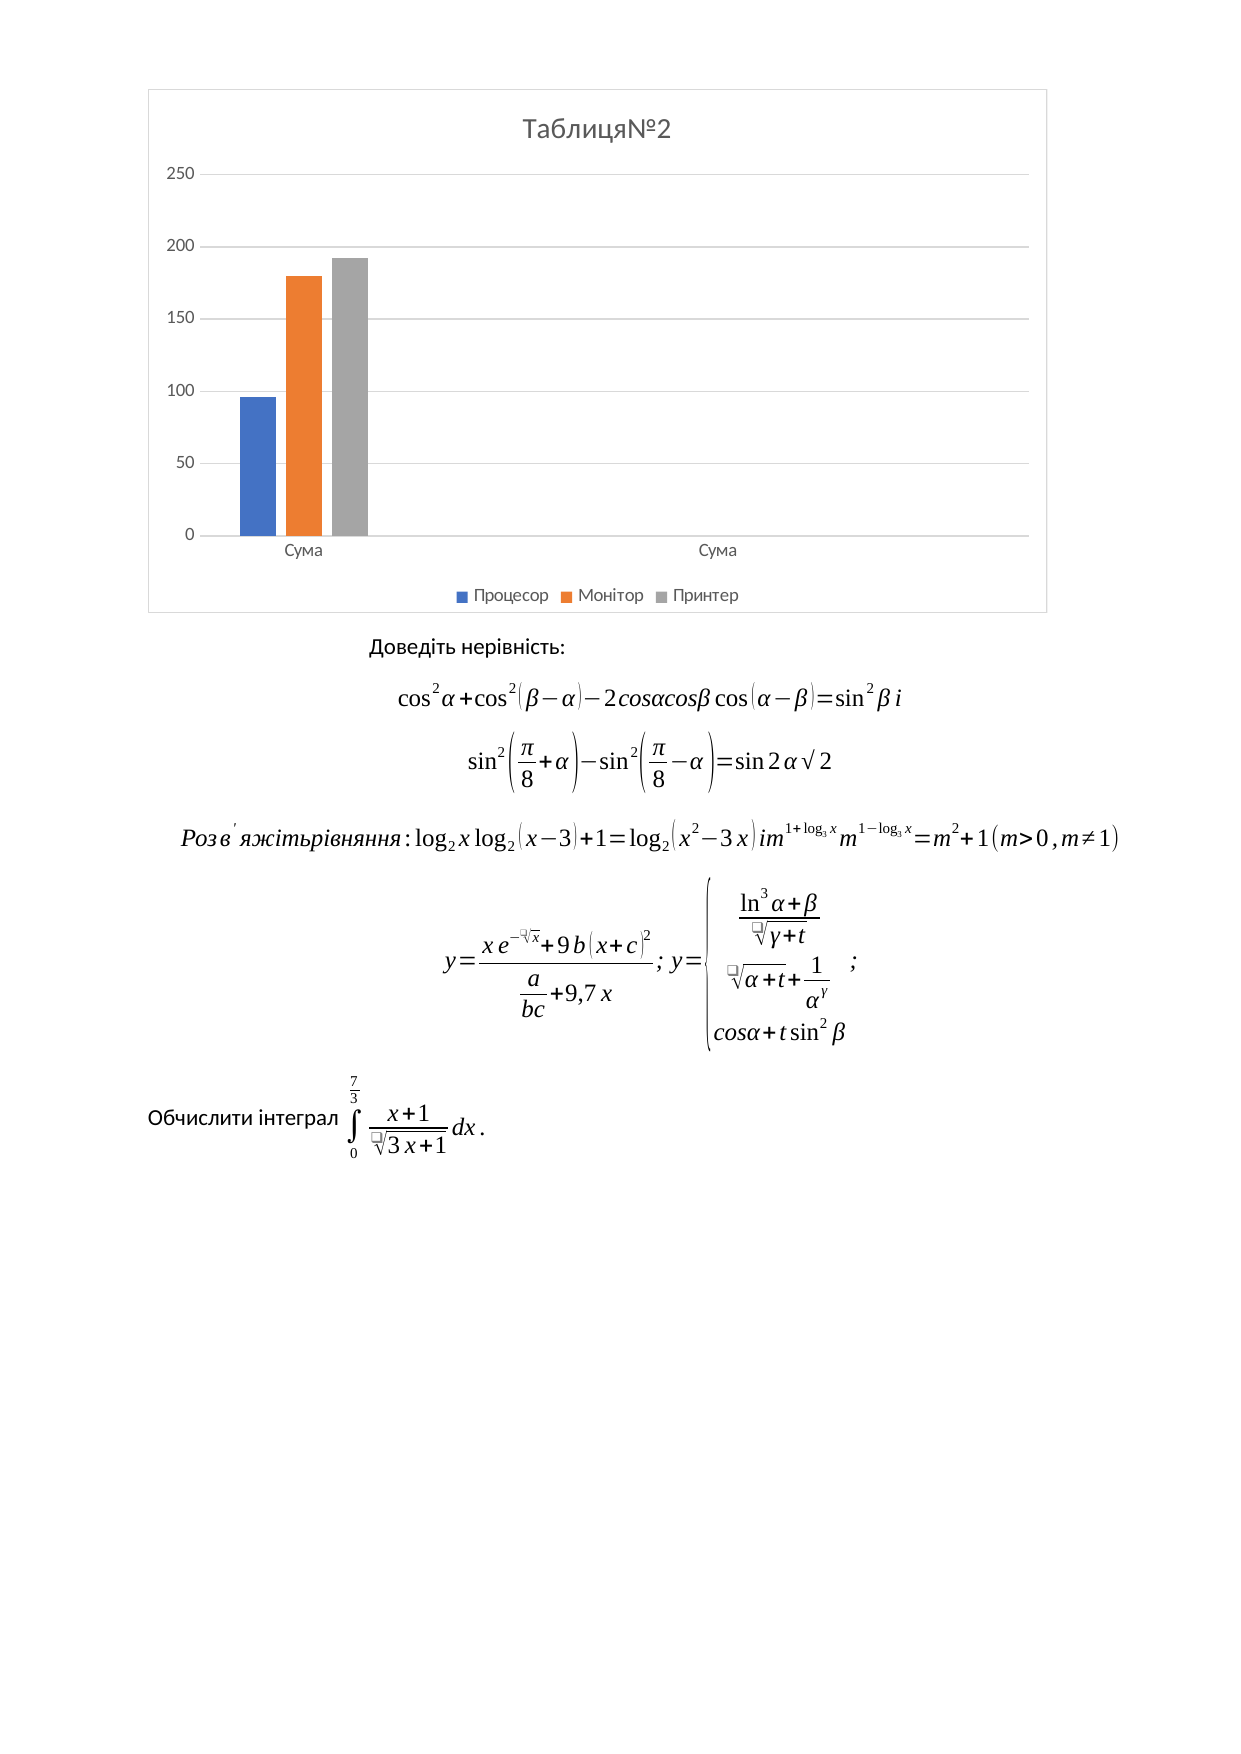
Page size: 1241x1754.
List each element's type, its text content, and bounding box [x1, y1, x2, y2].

text Доведіть нерівність: [148, 632, 1152, 660]
text Обчислити інтеграл [148, 1073, 1152, 1162]
